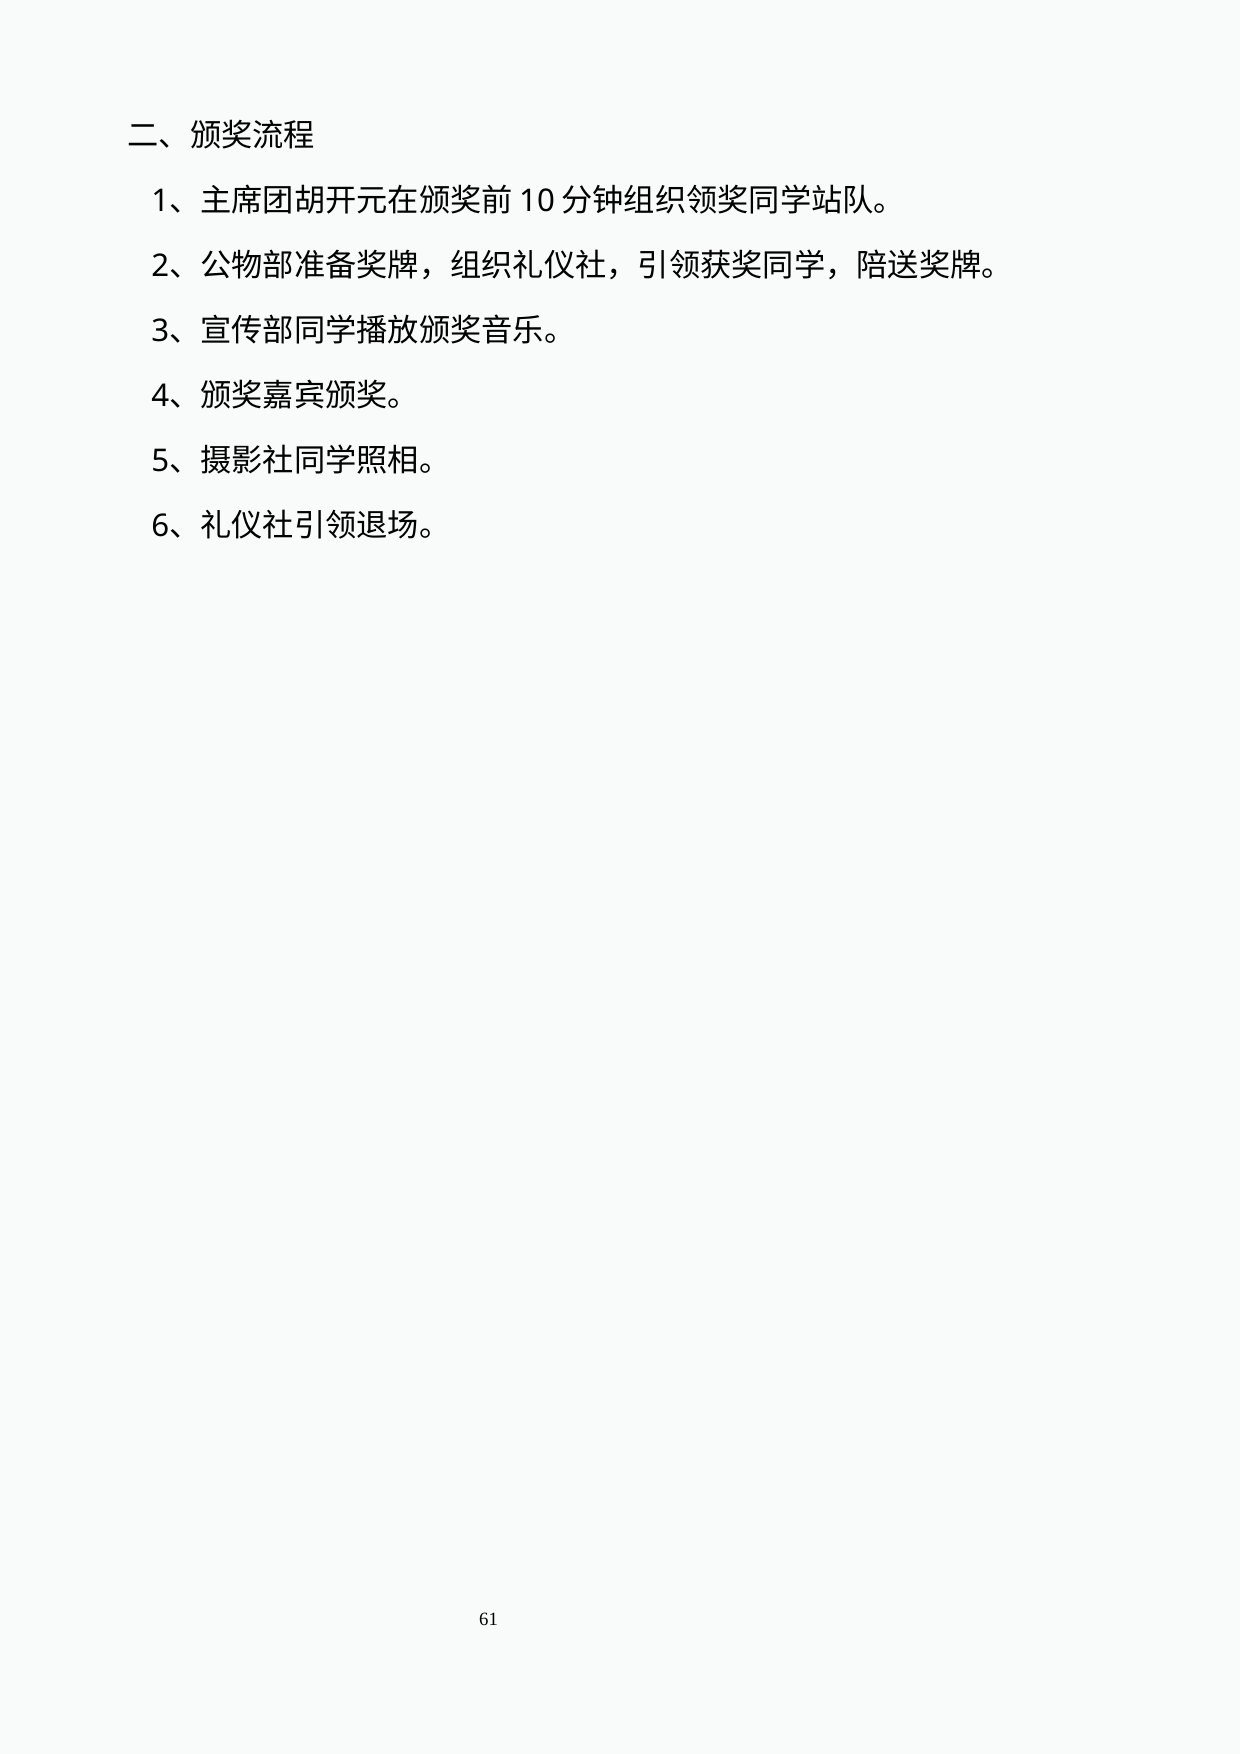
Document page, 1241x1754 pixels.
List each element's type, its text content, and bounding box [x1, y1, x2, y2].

text 6、礼仪社引领退场。 [88, 491, 1169, 556]
text 3、宣传部同学播放颁奖音乐。 [88, 296, 1169, 361]
text 二、颁奖流程 [88, 101, 1169, 166]
text 1、主席团胡开元在颁奖前10分钟组织领奖同学站队。 [88, 166, 1169, 231]
text 2、公物部准备奖牌，组织礼仪社，引领获奖同学，陪送奖牌。 [88, 231, 1169, 296]
text 4、颁奖嘉宾颁奖。 [88, 361, 1169, 426]
text 5、摄影社同学照相。 [88, 426, 1169, 491]
